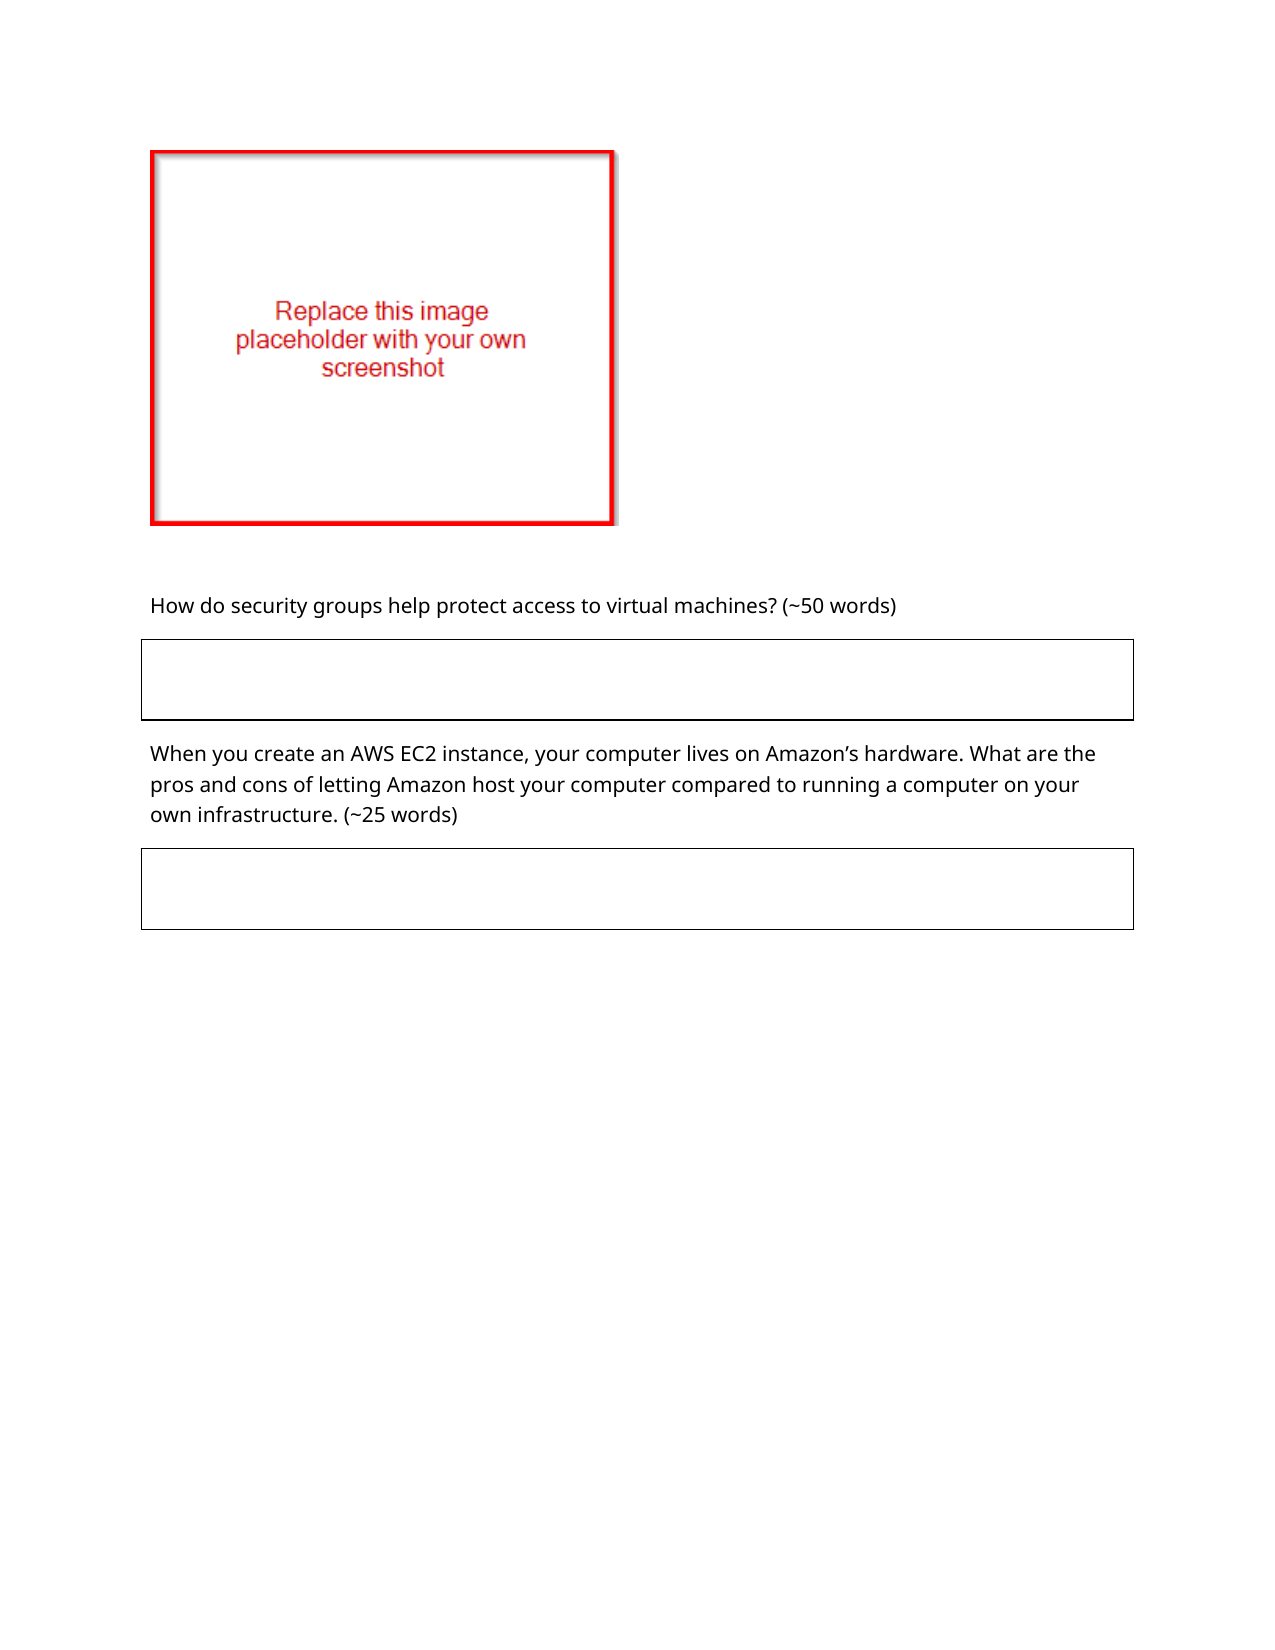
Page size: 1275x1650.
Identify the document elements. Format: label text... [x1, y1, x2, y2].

picture [150, 150, 619, 526]
text How do security groups help protect access to virtual machines? (~50 words) [150, 591, 1125, 620]
text When you create an AWS EC2 instance, your computer lives on Amazon’s hardware. What are the pros and cons of letting Amazon host your computer compared to running a computer on your own infrastructure. (~25 words) [150, 739, 1125, 829]
